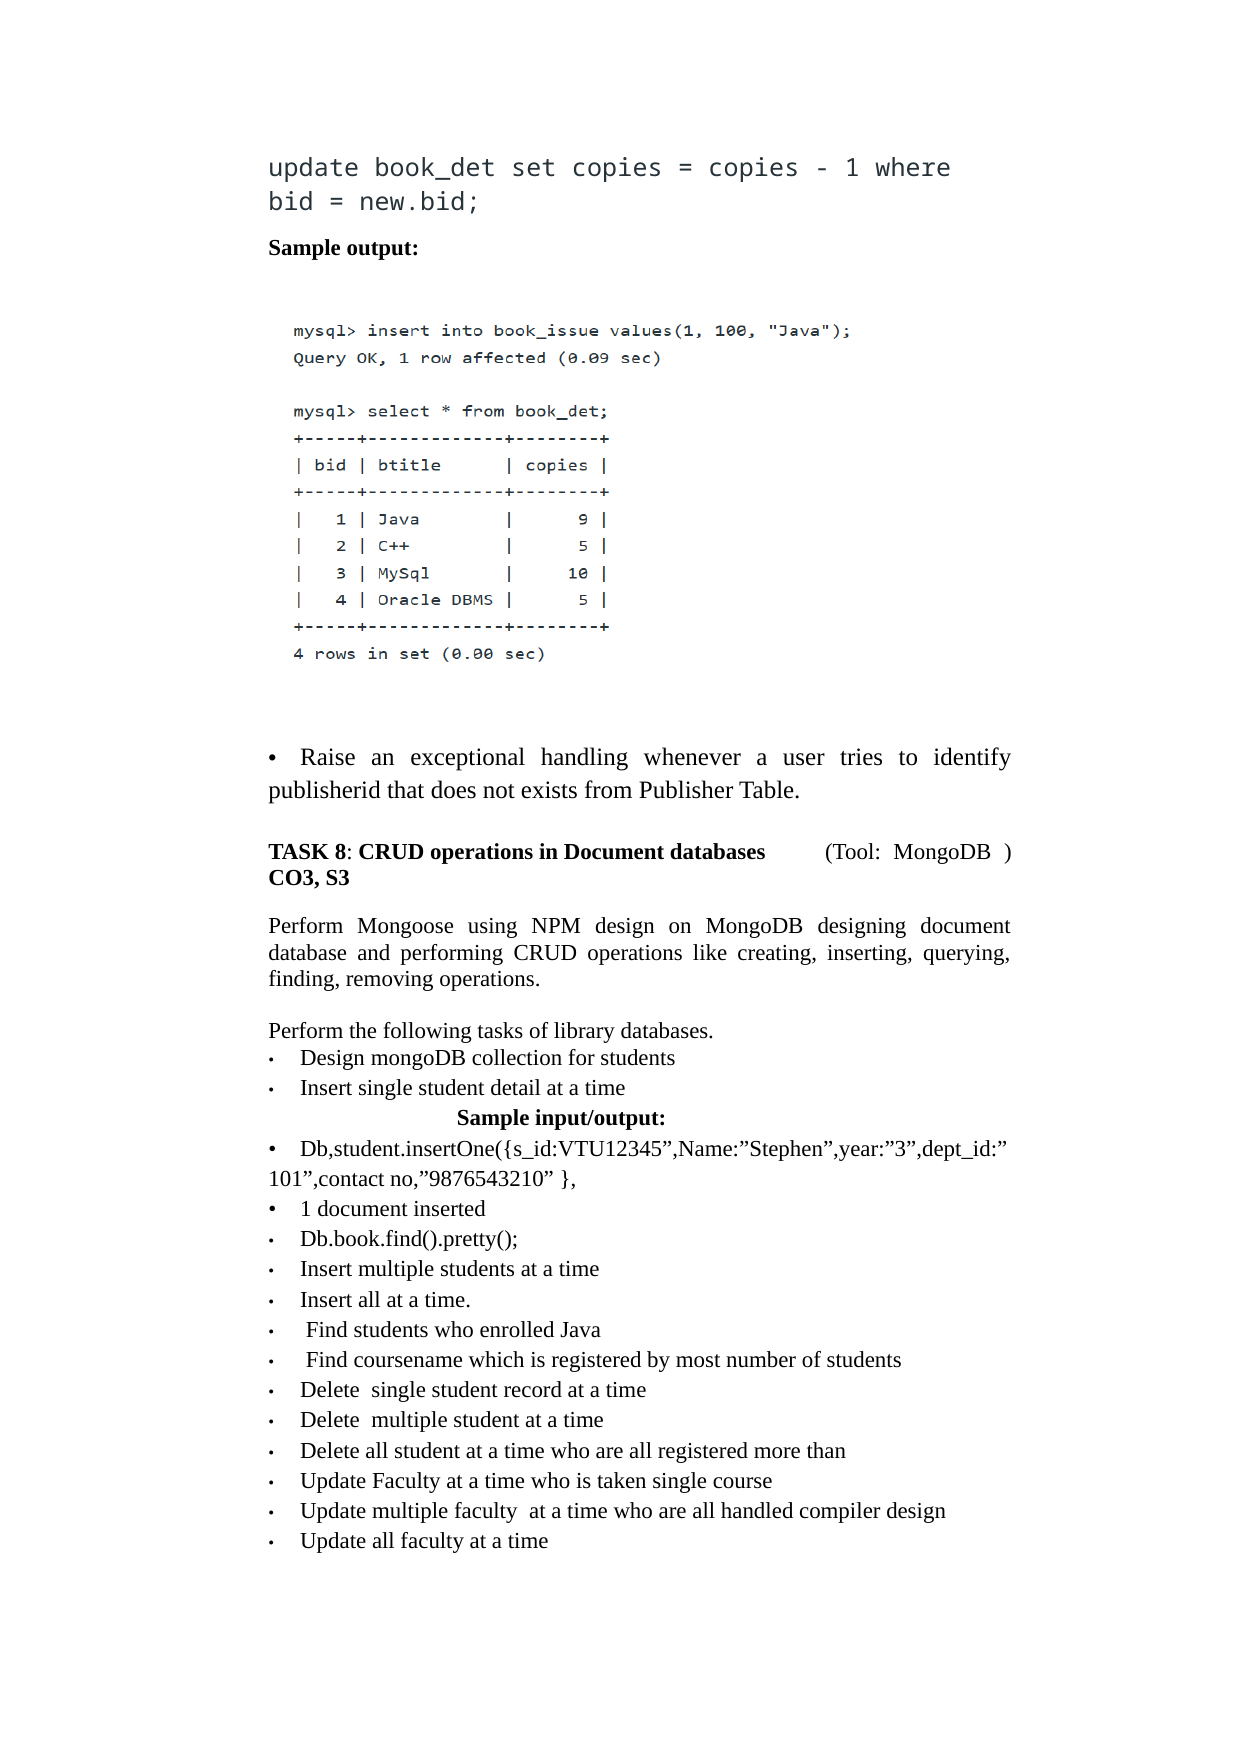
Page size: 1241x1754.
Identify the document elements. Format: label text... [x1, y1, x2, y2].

list Insert all at a time. [268, 1286, 1012, 1312]
list 1 document inserted [268, 1195, 1012, 1221]
list Insert multiple students at a time [268, 1255, 1012, 1282]
list Db.book.find().pretty(); [268, 1225, 1012, 1252]
text TASK 8: CRUD operations in Document databases (Tool: MongoDB ) CO3, S3 [268, 838, 1012, 891]
list Delete all student at a time who are all registered more than [268, 1437, 1012, 1463]
picture [268, 313, 936, 678]
list Find coursename which is registered by most number of students [268, 1346, 1012, 1372]
list Update multiple faculty at a time who are all handled compiler design [268, 1497, 1012, 1523]
list Delete multiple student at a time [268, 1406, 1012, 1433]
list Find students who enrolled Java [268, 1316, 1012, 1342]
list Update Faculty at a time who is taken single course [268, 1467, 1012, 1493]
list Db,student.insertOne({s_id:VTU12345”,Name:”Stephen”,year:”3”,dept_id:”101”,contact no,”9876543210” }, [268, 1134, 1012, 1191]
list Delete single student record at a time [268, 1376, 1012, 1403]
text Perform the following tasks of library databases. [268, 1018, 1012, 1044]
list Update all faculty at a time [268, 1527, 1012, 1554]
text Sample input/output: [268, 1104, 1012, 1131]
text Perform Mongoose using NPM design on MongoDB designing document database and performing CRUD operations like creating, inserting, querying, finding, removing operations. [268, 912, 1012, 991]
list Raise an exceptional handling whenever a user tries to identify publisherid that does not exists from Publisher Table. [268, 742, 1012, 803]
text update book_det set copies = copies - 1 where bid = new.bid; [268, 150, 1012, 218]
text Sample output: [268, 234, 1012, 260]
list Design mongoDB collection for students [268, 1044, 1012, 1070]
list Insert single student detail at a time [268, 1074, 1012, 1101]
